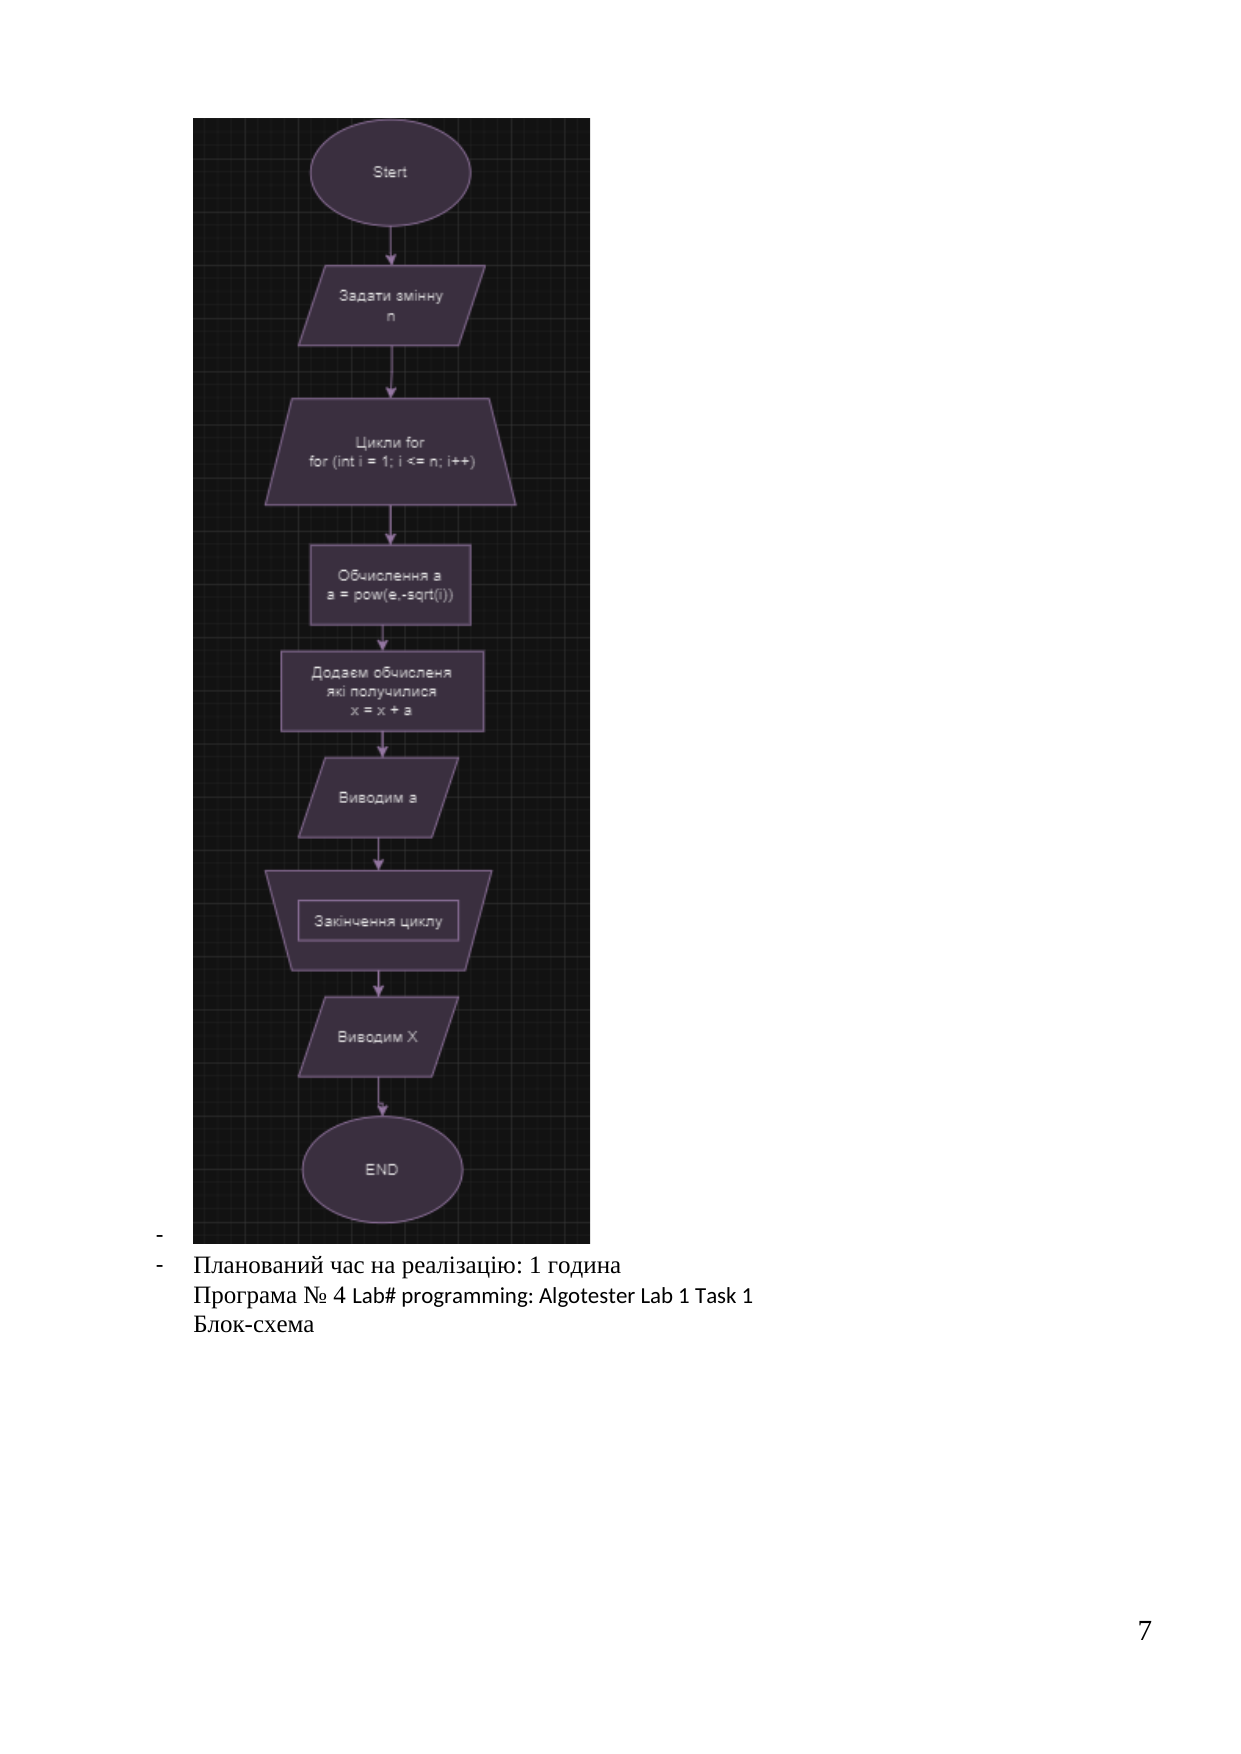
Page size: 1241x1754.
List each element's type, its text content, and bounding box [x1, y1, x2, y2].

list Планований час на реалізацію: 1 година [156, 1249, 1152, 1280]
list Блок-схема [193, 1309, 1152, 1338]
list Програма № 4 Lab# programming: Algotester Lab 1 Task 1 [193, 1280, 1152, 1309]
picture [193, 118, 590, 1244]
